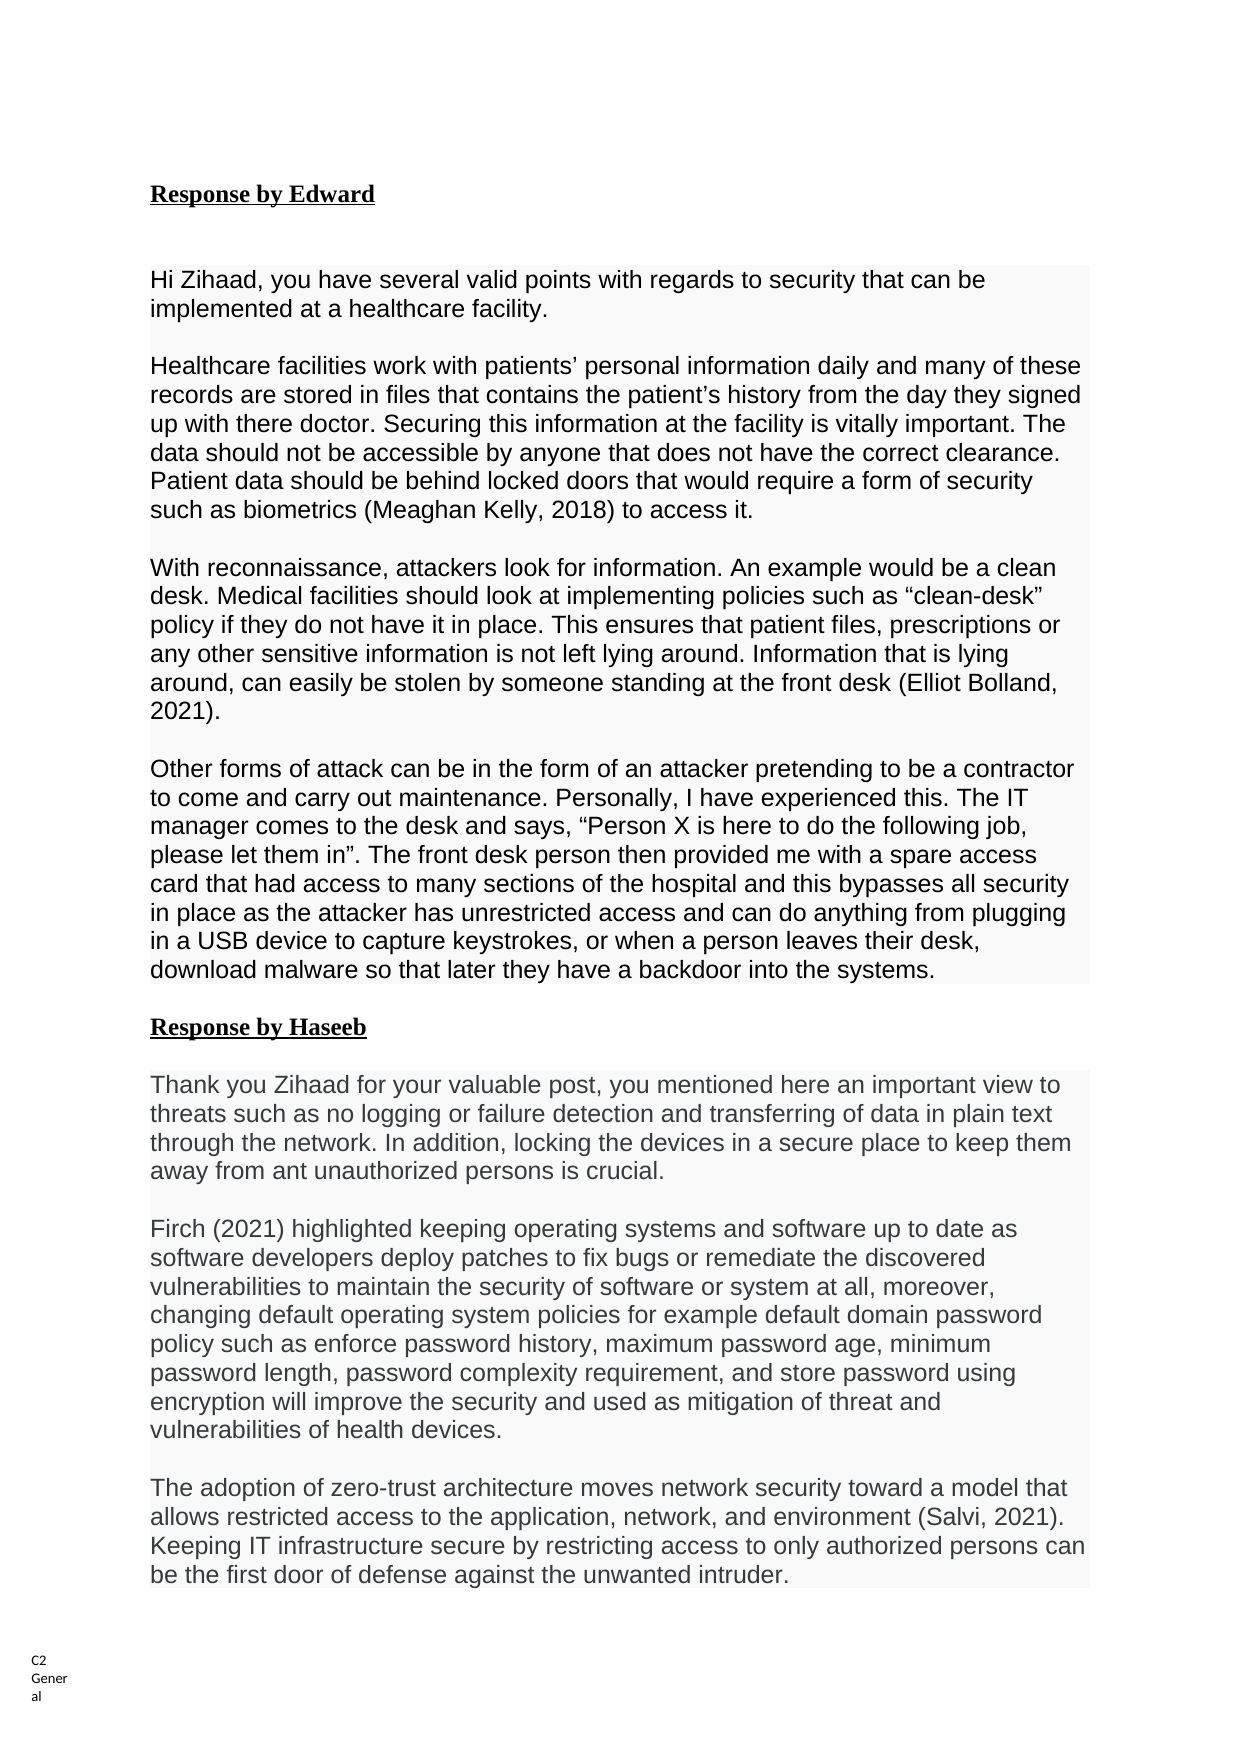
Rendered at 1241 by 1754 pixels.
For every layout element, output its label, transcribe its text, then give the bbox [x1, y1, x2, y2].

text Response by Edward [150, 179, 1090, 207]
text Thank you Zihaad for your valuable post, you mentioned here an important view to threats such as no logging or failure detection and transferring of data in plain text through the network. In addition, locking the devices in a secure place to keep them away from ant unauthorized persons is crucial. [150, 1070, 1090, 1185]
text Other forms of attack can be in the form of an attacker pretending to be a contractor to come and carry out maintenance. Personally, I have experienced this. The IT manager comes to the desk and says, “Person X is here to do the following job, please let them in”. The front desk person then provided me with a spare access card that had access to many sections of the hospital and this bypasses all security in place as the attacker has unrestricted access and can do anything from plugging in a USB device to capture keystrokes, or when a person leaves their desk, download malware so that later they have a backdoor into the systems. [150, 754, 1090, 984]
text Response by Haseeb [150, 1012, 1090, 1041]
text Firch (2021) highlighted keeping operating systems and software up to date as software developers deploy patches to fix bugs or remediate the discovered vulnerabilities to maintain the security of software or system at all, moreover, changing default operating system policies for example default domain password policy such as enforce password history, maximum password age, minimum password length, password complexity requirement, and store password using encryption will improve the security and used as mitigation of threat and vulnerabilities of health devices. [150, 1214, 1090, 1444]
text With reconnaissance, attackers look for information. An example would be a clean desk. Medical facilities should look at implementing policies such as “clean-desk” policy if they do not have it in place. This ensures that patient files, prescriptions or any other sensitive information is not left lying around. Information that is lying around, can easily be stolen by someone standing at the front desk (Elliot Bolland, 2021). [150, 552, 1090, 725]
text The adoption of zero-trust architecture moves network security toward a model that allows restricted access to the application, network, and environment (Salvi, 2021). Keeping IT infrastructure secure by restricting access to only authorized persons can be the first door of defense against the unwanted intruder. [150, 1473, 1090, 1588]
text Hi Zihaad, you have several valid points with regards to security that can be implemented at a healthcare facility. [150, 265, 1090, 322]
text Healthcare facilities work with patients’ personal information daily and many of these records are stored in files that contains the patient’s history from the day they signed up with there doctor. Securing this information at the facility is vitally important. The data should not be accessible by anyone that does not have the correct clearance. Patient data should be behind locked doors that would require a form of security such as biometrics (Meaghan Kelly, 2018) to access it. [150, 351, 1090, 524]
